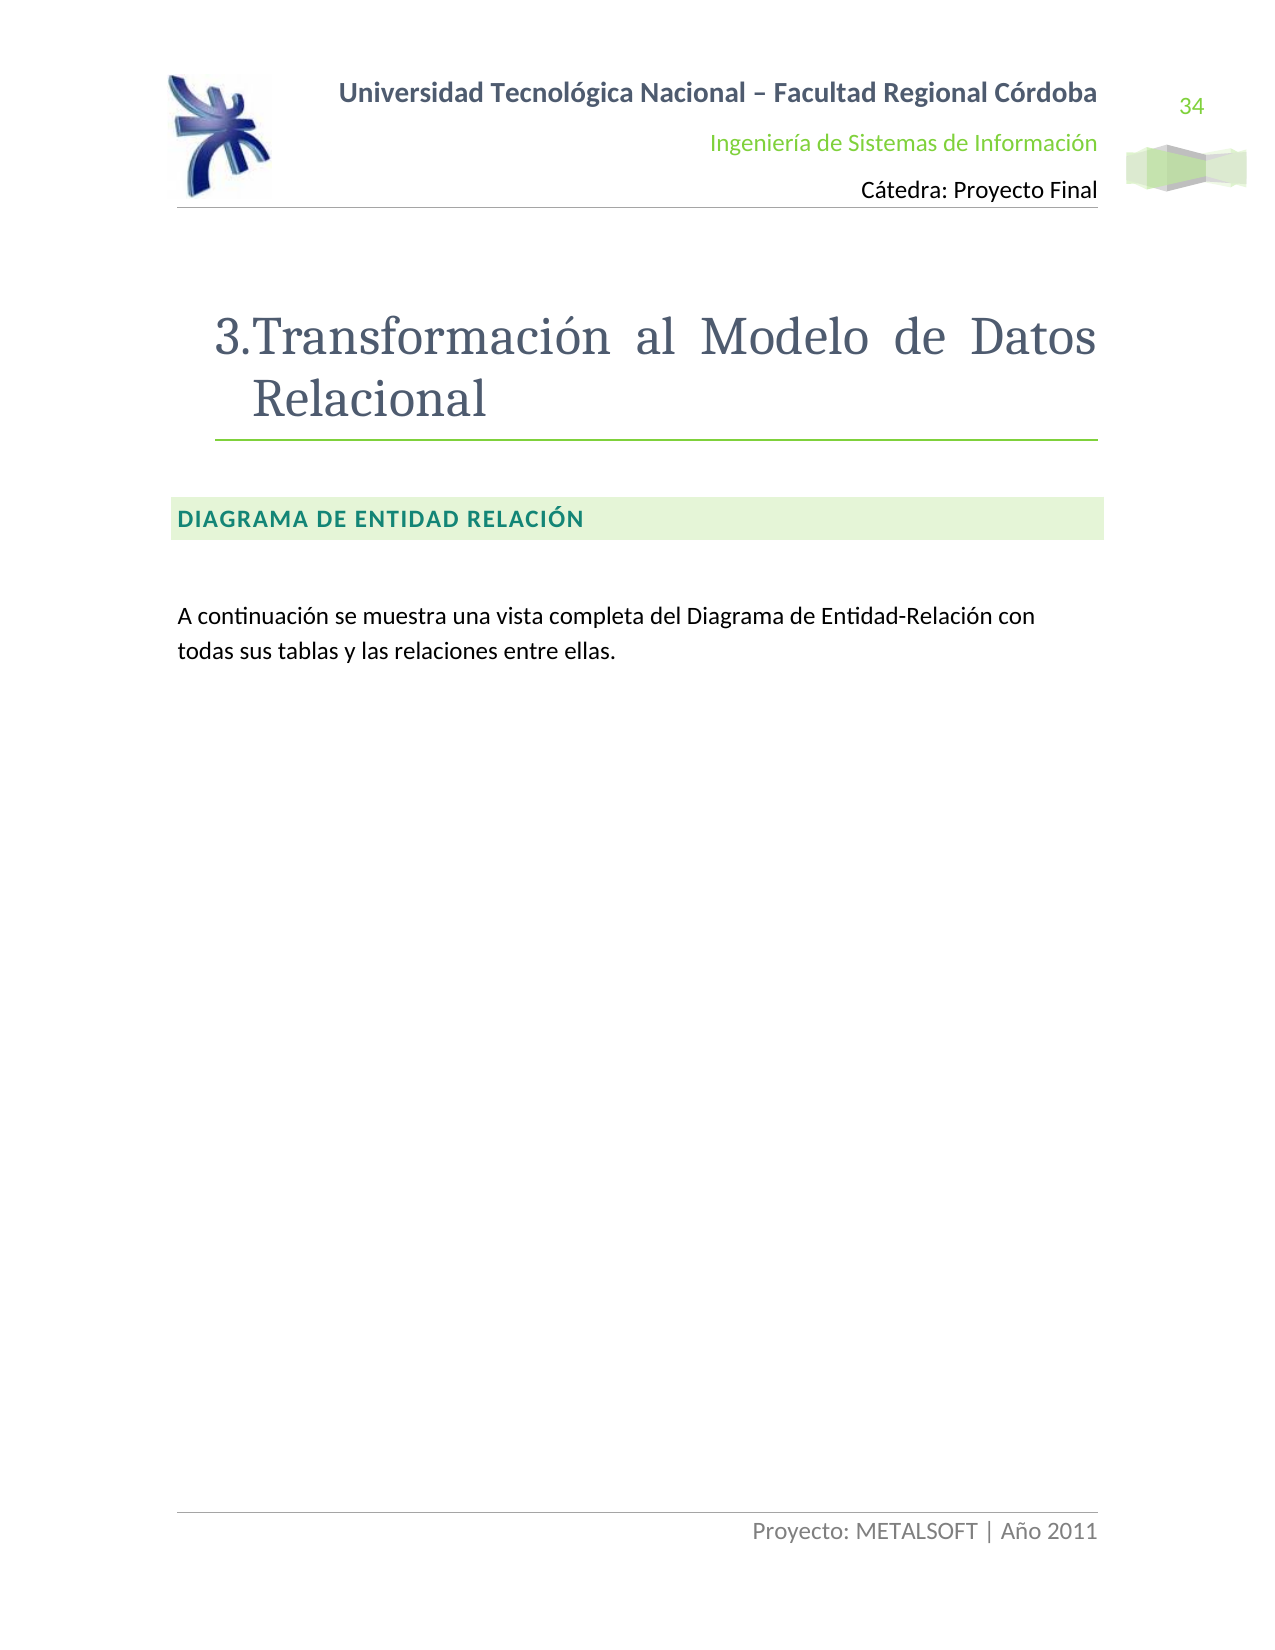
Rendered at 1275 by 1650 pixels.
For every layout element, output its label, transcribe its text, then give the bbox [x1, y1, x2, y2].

subtitle Transformación al Modelo de Datos Relacional [215, 306, 1098, 439]
picture [167, 74, 272, 199]
subtitle Diagrama de Entidad Relación [177, 503, 1098, 533]
text A continuación se muestra una vista completa del Diagrama de Entidad-Relación con todas sus tablas y las relaciones entre ellas. [177, 600, 1098, 666]
